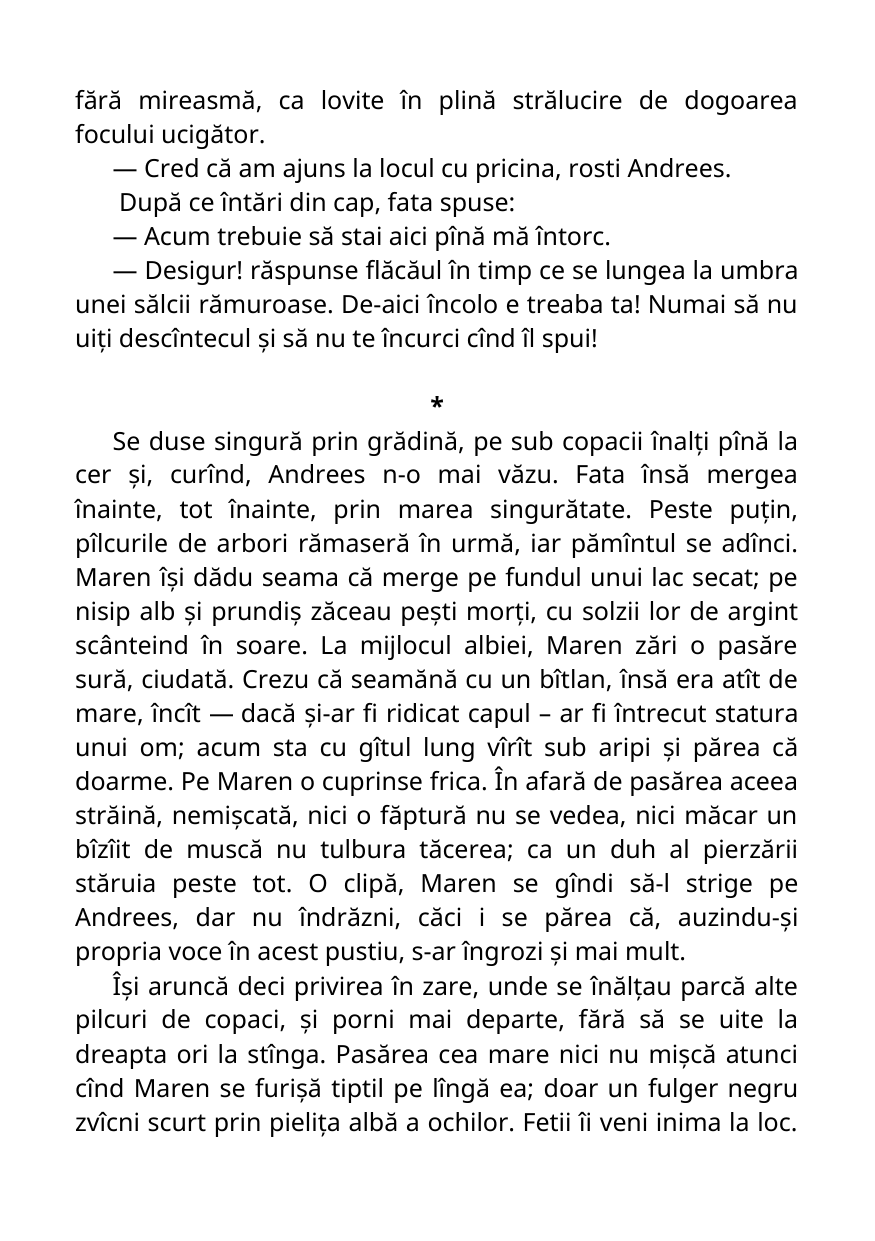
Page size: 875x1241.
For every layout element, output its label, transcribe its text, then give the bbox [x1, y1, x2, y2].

text — Desigur! răspunse flăcăul în timp ce se lungea la umbra unei sălcii rămuroase. De-aici încolo e treaba ta! Numai să nu uiţi descîntecul şi să nu te încurci cînd îl spui! [75, 253, 799, 355]
text După ce întări din cap, fata spuse: [75, 185, 799, 219]
text Se duse singură prin grădină, pe sub copacii înalţi pînă la cer şi, curînd, Andrees n-o mai văzu. Fata însă mergea înainte, tot înainte, prin marea singurătate. Peste puţin, pîlcurile de arbori rămaseră în urmă, iar pămîntul se adînci. Maren îşi dădu seama că merge pe fundul unui lac secat; pe nisip alb şi prundiş zăceau peşti morţi, cu solzii lor de argint scânteind în soare. La mijlocul albiei, Maren zări o pasăre sură, ciudată. Crezu că seamănă cu un bîtlan, însă era atît de mare, încît ― dacă şi-ar fi ridicat capul – ar fi întrecut statura unui om; acum sta cu gîtul lung vîrît sub aripi şi părea că doarme. Pe Maren o cuprinse frica. În afară de pasărea aceea străină, nemişcată, nici o făptură nu se vedea, nici măcar un bîzîit de muscă nu tulbura tăcerea; ca un duh al pierzării stăruia peste tot. O clipă, Maren se gîndi să-l strige pe Andrees, dar nu îndrăzni, căci i se părea că, auzindu-şi propria voce în acest pustiu, s-ar îngrozi şi mai mult. [75, 423, 799, 968]
text ― Acum trebuie să stai aici pînă mă întorc. [75, 219, 799, 253]
text ― Cred că am ajuns la locul cu pricina, rosti Andrees. [75, 151, 799, 185]
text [75, 968, 799, 1138]
text * [75, 389, 799, 423]
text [75, 82, 799, 151]
